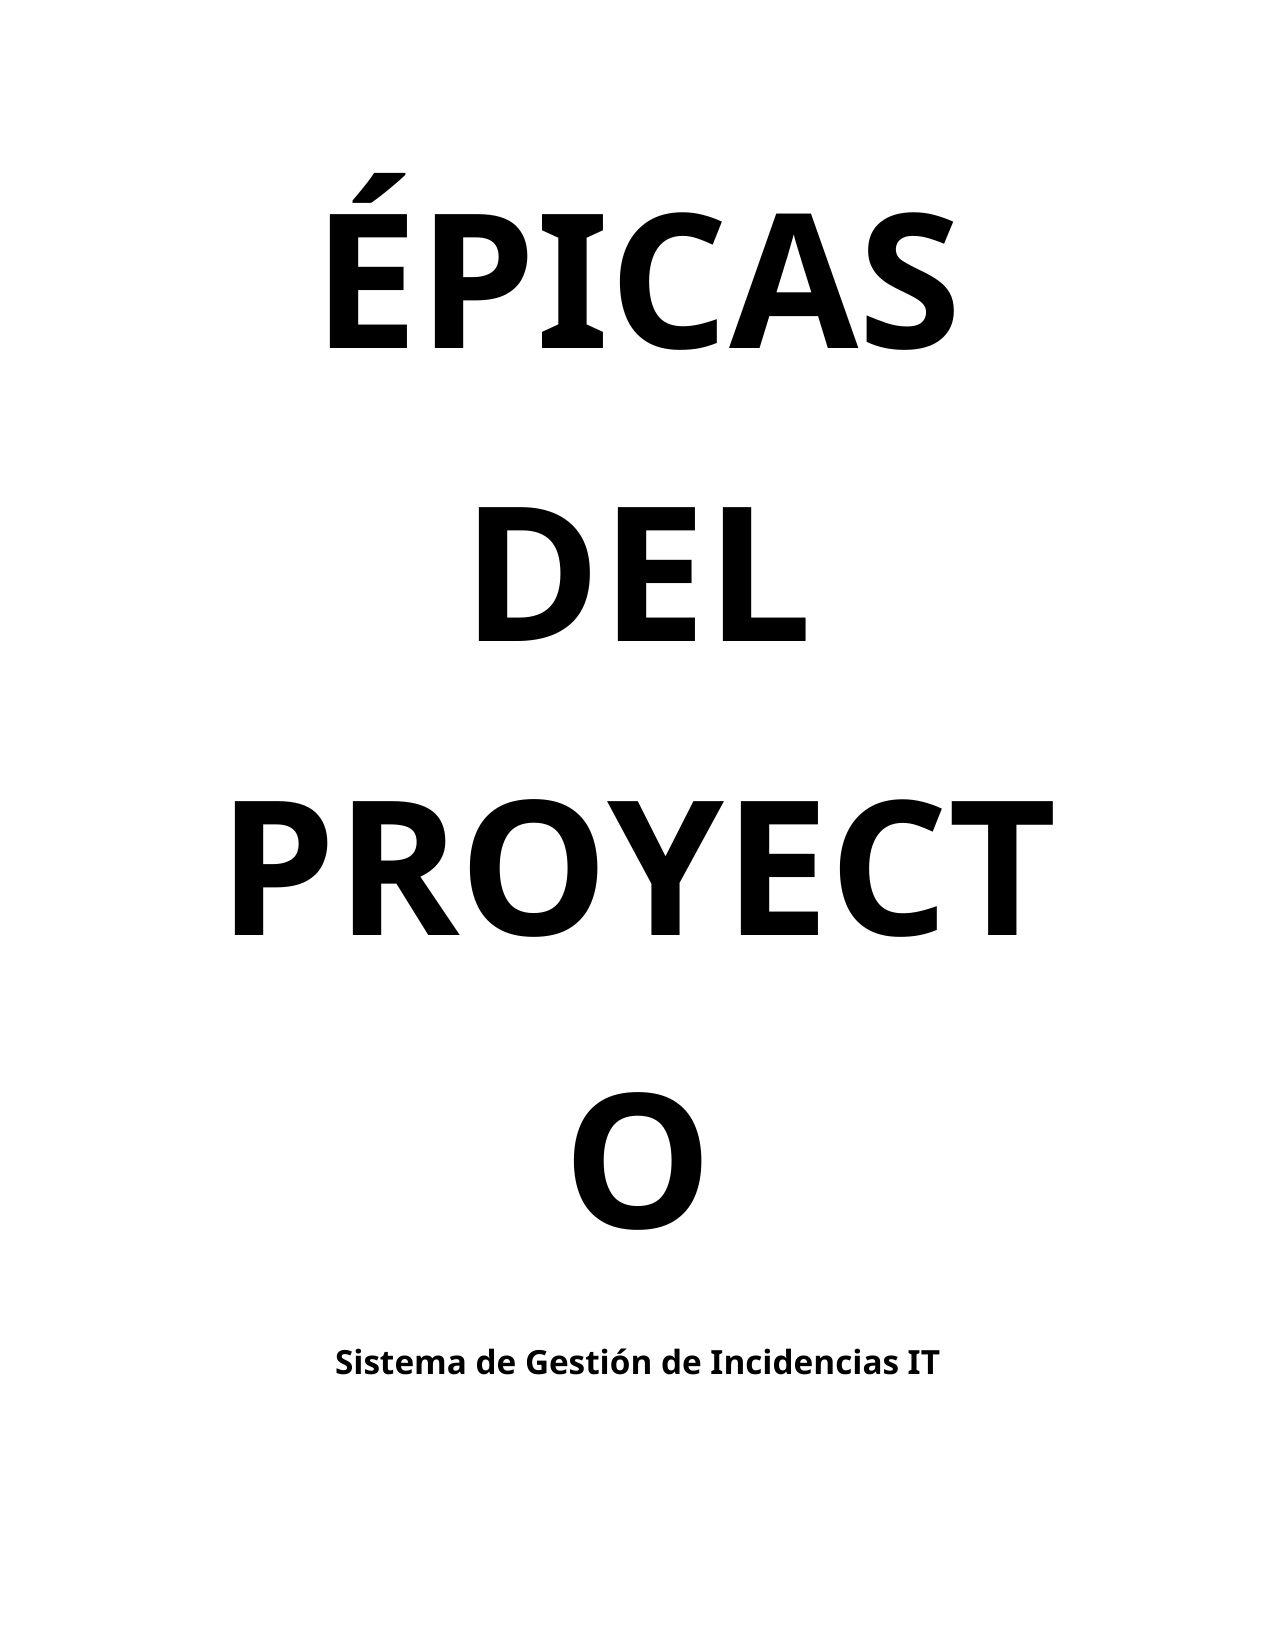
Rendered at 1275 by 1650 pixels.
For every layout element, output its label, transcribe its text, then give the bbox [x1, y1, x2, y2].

text Sistema de Gestión de Incidencias IT [177, 1339, 1098, 1384]
text ÉPICAS DEL PROYECTO [177, 148, 1098, 1284]
